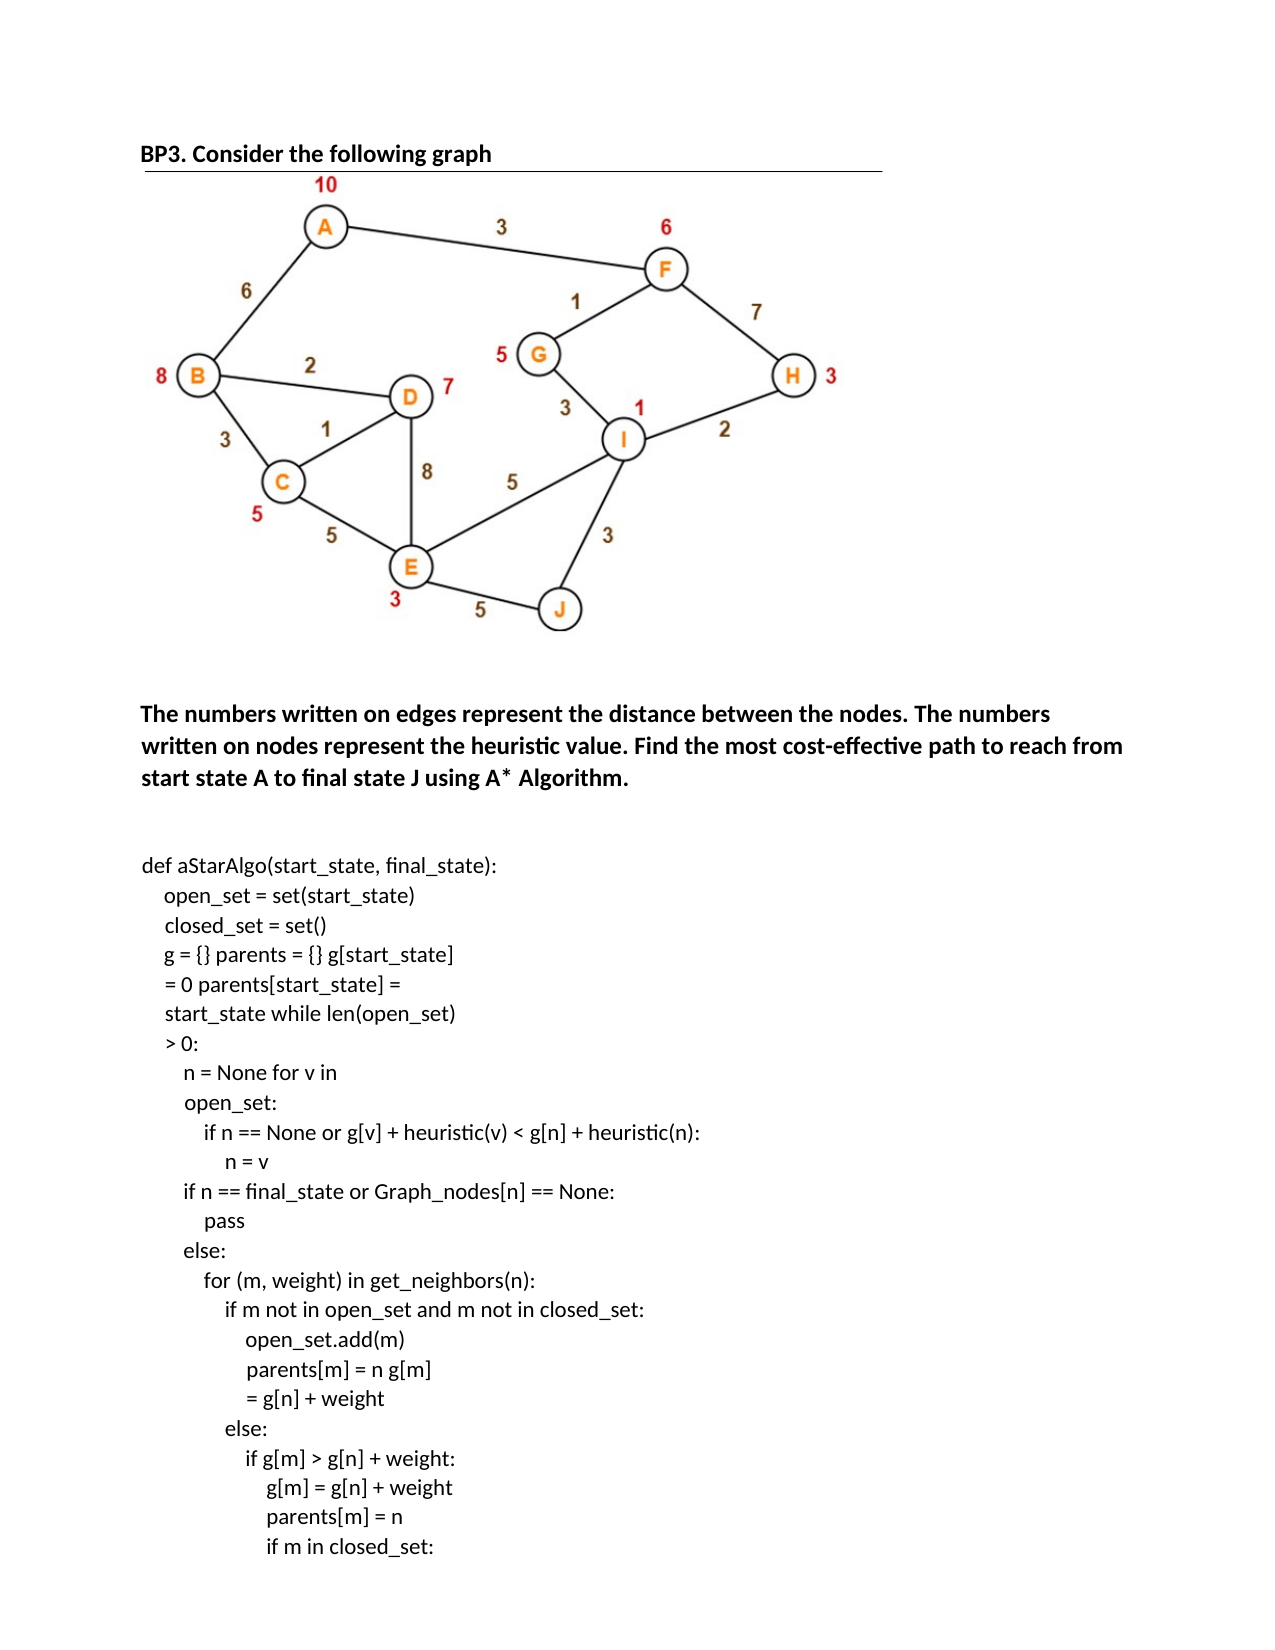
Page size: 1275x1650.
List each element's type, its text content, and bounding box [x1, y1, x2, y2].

text n = None for v in open_set: [183, 1058, 346, 1116]
text if n == final_state or Graph_nodes[n] == None: pass [183, 1177, 655, 1234]
text open_set.add(m) parents[m] = n g[m] = g[n] + weight [245, 1325, 432, 1412]
text if m in closed_set: [266, 1532, 1127, 1560]
text for (m, weight) in get_neighbors(n): [204, 1266, 1127, 1294]
text g = {} parents = {} g[start_state] = 0 parents[start_state] = start_state while len(open_set) > 0: [163, 941, 468, 1057]
text def aStarAlgo(start_state, final_state): [142, 852, 1127, 879]
text BP3. Consider the following graph [140, 138, 1126, 169]
text if g[m] > g[n] + weight: g[m] = g[n] + weight parents[m] = n [245, 1444, 498, 1530]
text else: [224, 1414, 1127, 1442]
text open_set = set(start_state) closed_set = set() [163, 881, 511, 939]
text else: [183, 1236, 1127, 1264]
picture [144, 171, 883, 654]
text if m not in open_set and m not in closed_set: [224, 1296, 1127, 1323]
text if n == None or g[v] + heuristic(v) < g[n] + heuristic(n): n = v [204, 1118, 713, 1175]
text The numbers written on edges represent the distance between the nodes. The numbers written on nodes represent the heuristic value. Find the most cost-effective path to reach from start state A to final state J using A* Algorithm. [140, 698, 1126, 792]
